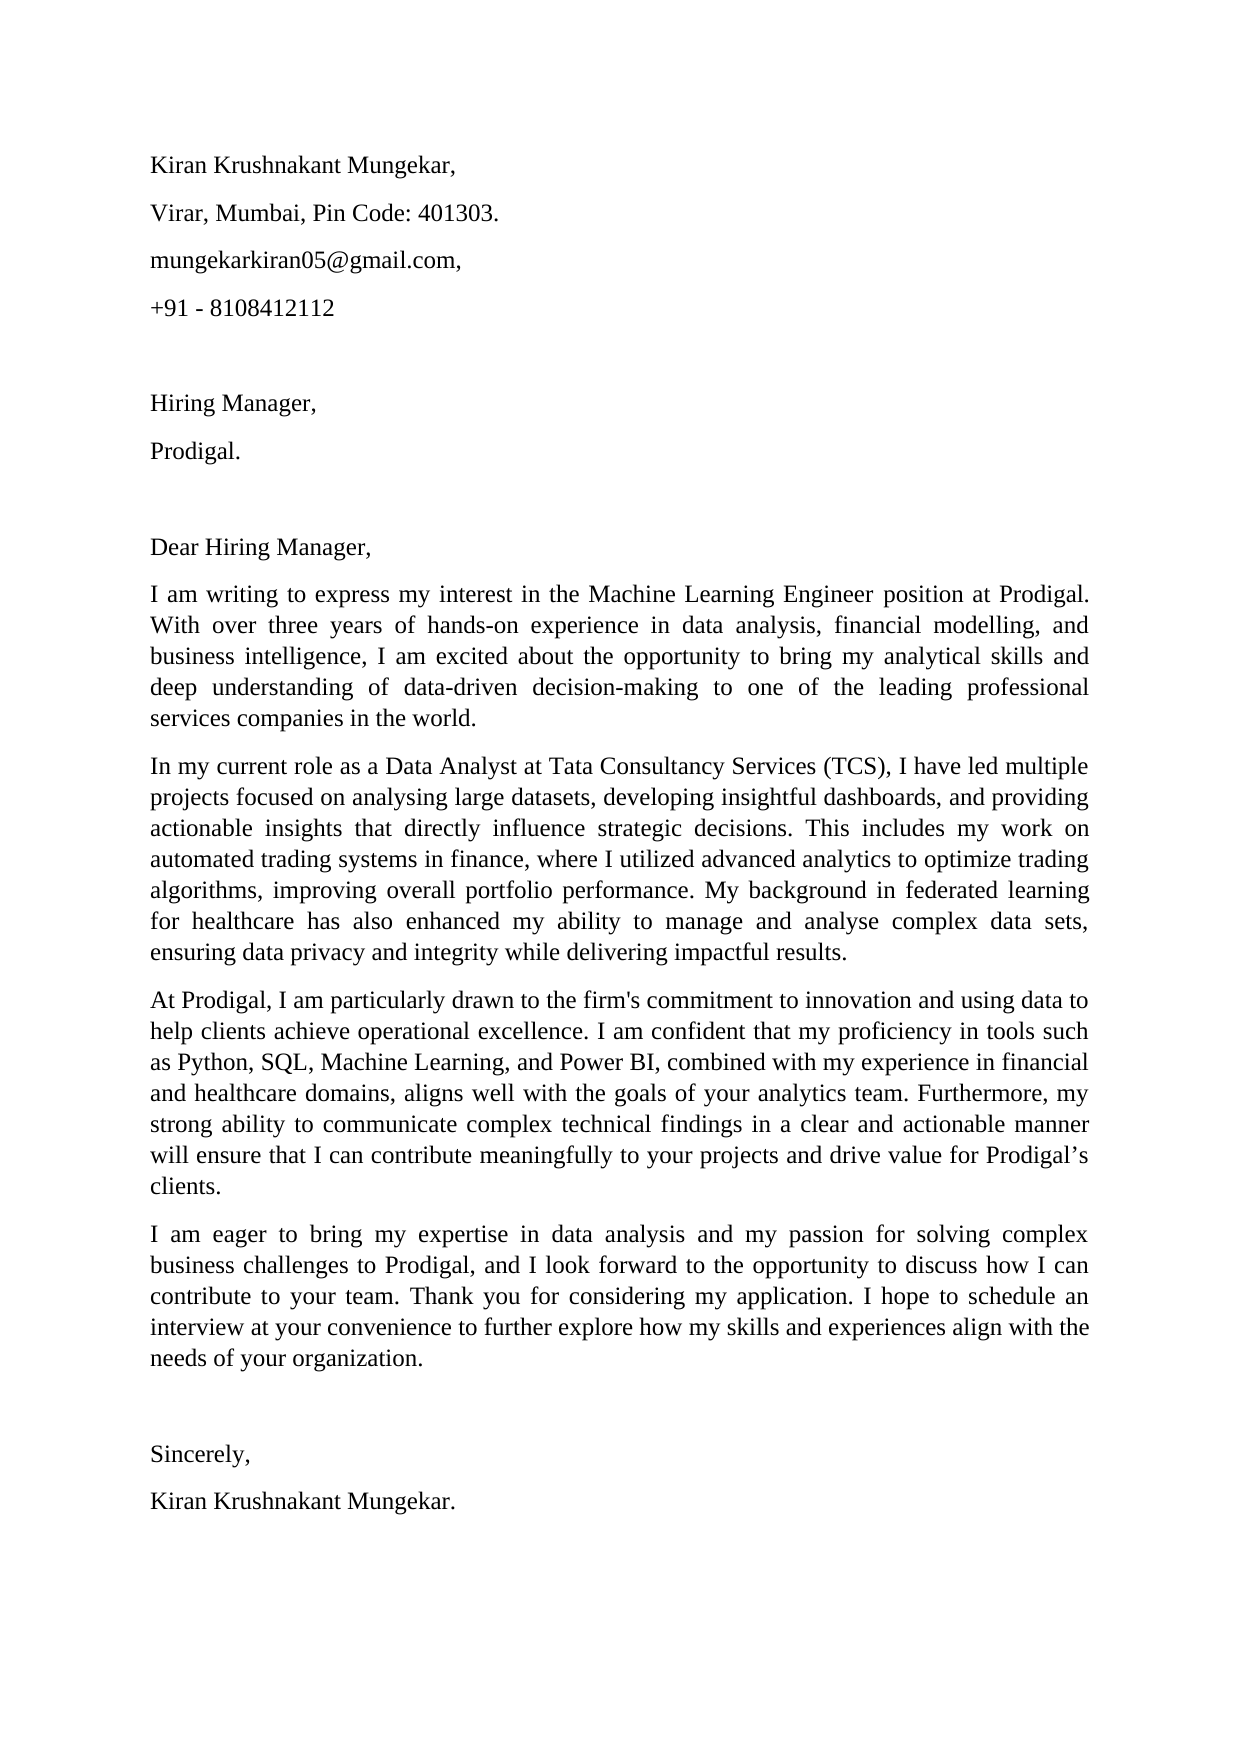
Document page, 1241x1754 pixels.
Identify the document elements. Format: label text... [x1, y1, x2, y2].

text Kiran Krushnakant Mungekar, [150, 150, 1090, 179]
text I am eager to bring my expertise in data analysis and my passion for solving complex business challenges to Prodigal, and I look forward to the opportunity to discuss how I can contribute to your team. Thank you for considering my application. I hope to schedule an interview at your convenience to further explore how my skills and experiences align with the needs of your organization. [150, 1219, 1090, 1372]
text Virar, Mumbai, Pin Code: 401303. [150, 198, 1090, 226]
text At Prodigal, I am particularly drawn to the firm's commitment to innovation and using data to help clients achieve operational excellence. I am confident that my proficiency in tools such as Python, SQL, Machine Learning, and Power BI, combined with my experience in financial and healthcare domains, aligns well with the goals of your analytics team. Furthermore, my strong ability to communicate complex technical findings in a clear and actionable manner will ensure that I can contribute meaningfully to your projects and drive value for Prodigal’s clients. [150, 985, 1090, 1200]
text In my current role as a Data Analyst at Tata Consultancy Services (TCS), I have led multiple projects focused on analysing large datasets, developing insightful dashboards, and providing actionable insights that directly influence strategic decisions. This includes my work on automated trading systems in finance, where I utilized advanced analytics to optimize trading algorithms, improving overall portfolio performance. My background in federated learning for healthcare has also enhanced my ability to manage and analyse complex data sets, ensuring data privacy and integrity while delivering impactful results. [150, 751, 1090, 966]
text Sincerely, [150, 1439, 1090, 1467]
text Prodigal. [150, 436, 1090, 465]
text Dear Hiring Manager, [150, 532, 1090, 560]
text Hiring Manager, [150, 388, 1090, 417]
text +91 - 8108412112 [150, 293, 1090, 322]
text mungekarkiran05@gmail.com, [150, 245, 1090, 274]
text Kiran Krushnakant Mungekar. [150, 1486, 1090, 1515]
text I am writing to express my interest in the Machine Learning Engineer position at Prodigal. With over three years of hands-on experience in data analysis, financial modelling, and business intelligence, I am excited about the opportunity to bring my analytical skills and deep understanding of data-driven decision-making to one of the leading professional services companies in the world. [150, 579, 1090, 732]
